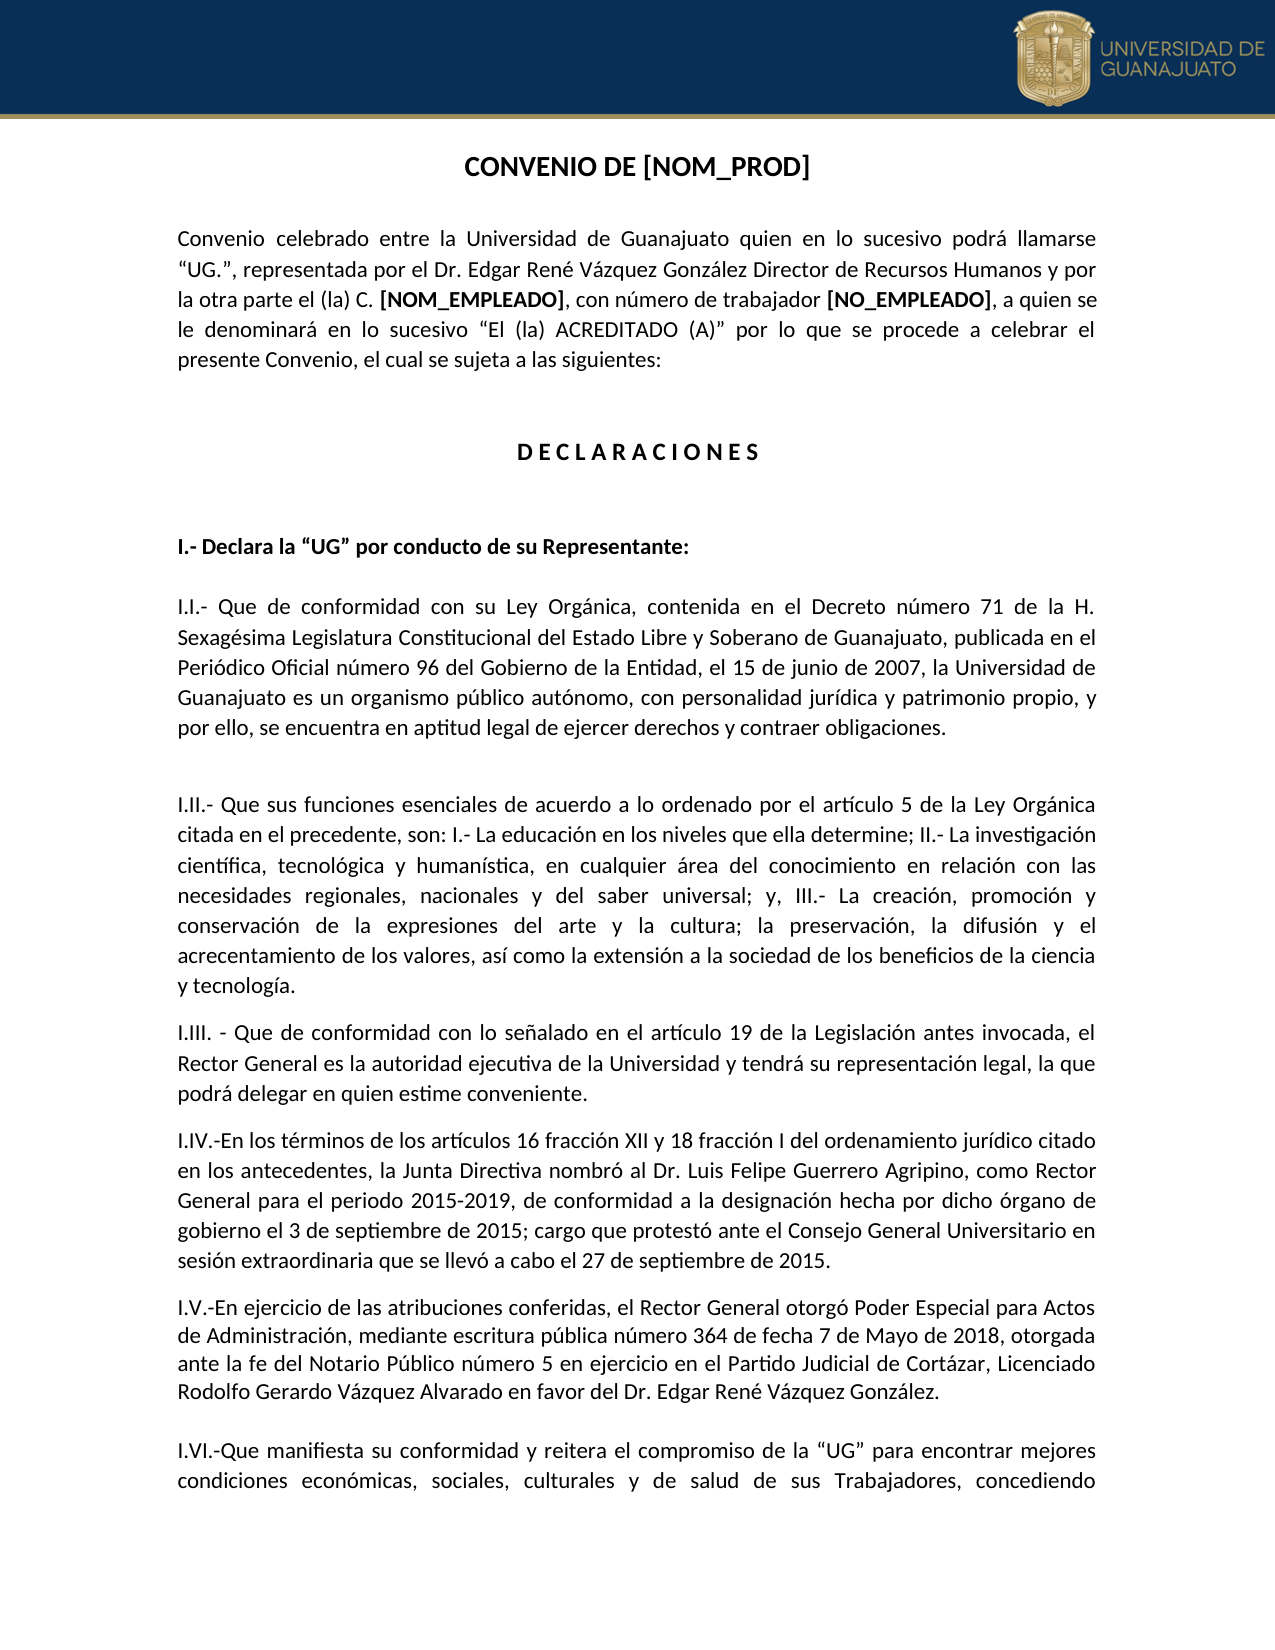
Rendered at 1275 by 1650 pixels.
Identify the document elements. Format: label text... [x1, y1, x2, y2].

text I.III. - Que de conformidad con lo señalado en el artículo 19 de la Legislación antes invocada, el Rector General es la autoridad ejecutiva de la Universidad y tendrá su representación legal, la que podrá delegar en quien estime conveniente. [177, 1018, 1098, 1107]
text CONVENIO DE [NOM_PROD] [177, 148, 1098, 183]
text D E C L A R A C I O N E S [177, 436, 1098, 466]
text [177, 1436, 1098, 1494]
text I.I.- Que de conformidad con su Ley Orgánica, contenida en el Decreto número 71 de la H. Sexagésima Legislatura Constitucional del Estado Libre y Soberano de Guanajuato, publicada en el Periódico Oficial número 96 del Gobierno de la Entidad, el 15 de junio de 2007, la Universidad de Guanajuato es un organismo público autónomo, con personalidad jurídica y patrimonio propio, y por ello, se encuentra en aptitud legal de ejercer derechos y contraer obligaciones. [177, 592, 1098, 741]
text I.- Declara la “UG” por conducto de su Representante: [177, 532, 1098, 560]
text I.IV.-En los términos de los artículos 16 fracción XII y 18 fracción I del ordenamiento jurídico citado en los antecedentes, la Junta Directiva nombró al Dr. Luis Felipe Guerrero Agripino, como Rector General para el periodo 2015-2019, de conformidad a la designación hecha por dicho órgano de gobierno el 3 de septiembre de 2015; cargo que protestó ante el Consejo General Universitario en sesión extraordinaria que se llevó a cabo el 27 de septiembre de 2015. [177, 1126, 1098, 1274]
text I.V.-En ejercicio de las atribuciones conferidas, el Rector General otorgó Poder Especial para Actos de Administración, mediante escritura pública número 364 de fecha 7 de Mayo de 2018, otorgada ante la fe del Notario Público número 5 en ejercicio en el Partido Judicial de Cortázar, Licenciado Rodolfo Gerardo Vázquez Alvarado en favor del Dr. Edgar René Vázquez González. [177, 1293, 1098, 1406]
text Convenio celebrado entre la Universidad de Guanajuato quien en lo sucesivo podrá llamarse “UG.”, representada por el Dr. Edgar René Vázquez González Director de Recursos Humanos y por la otra parte el (la) C. [NOM_EMPLEADO], con número de trabajador [NO_EMPLEADO], a quien se le denominará en lo sucesivo “El (la) ACREDITADO (A)” por lo que se procede a celebrar el presente Convenio, el cual se sujeta a las siguientes: [177, 224, 1098, 373]
text I.II.- Que sus funciones esenciales de acuerdo a lo ordenado por el artículo 5 de la Ley Orgánica citada en el precedente, son: I.- La educación en los niveles que ella determine; II.- La investigación científica, tecnológica y humanística, en cualquier área del conocimiento en relación con las necesidades regionales, nacionales y del saber universal; y, III.- La creación, promoción y conservación de la expresiones del arte y la cultura; la preservación, la difusión y el acrecentamiento de los valores, así como la extensión a la sociedad de los beneficios de la ciencia y tecnología. [177, 790, 1098, 999]
picture [0, 0, 1275, 119]
